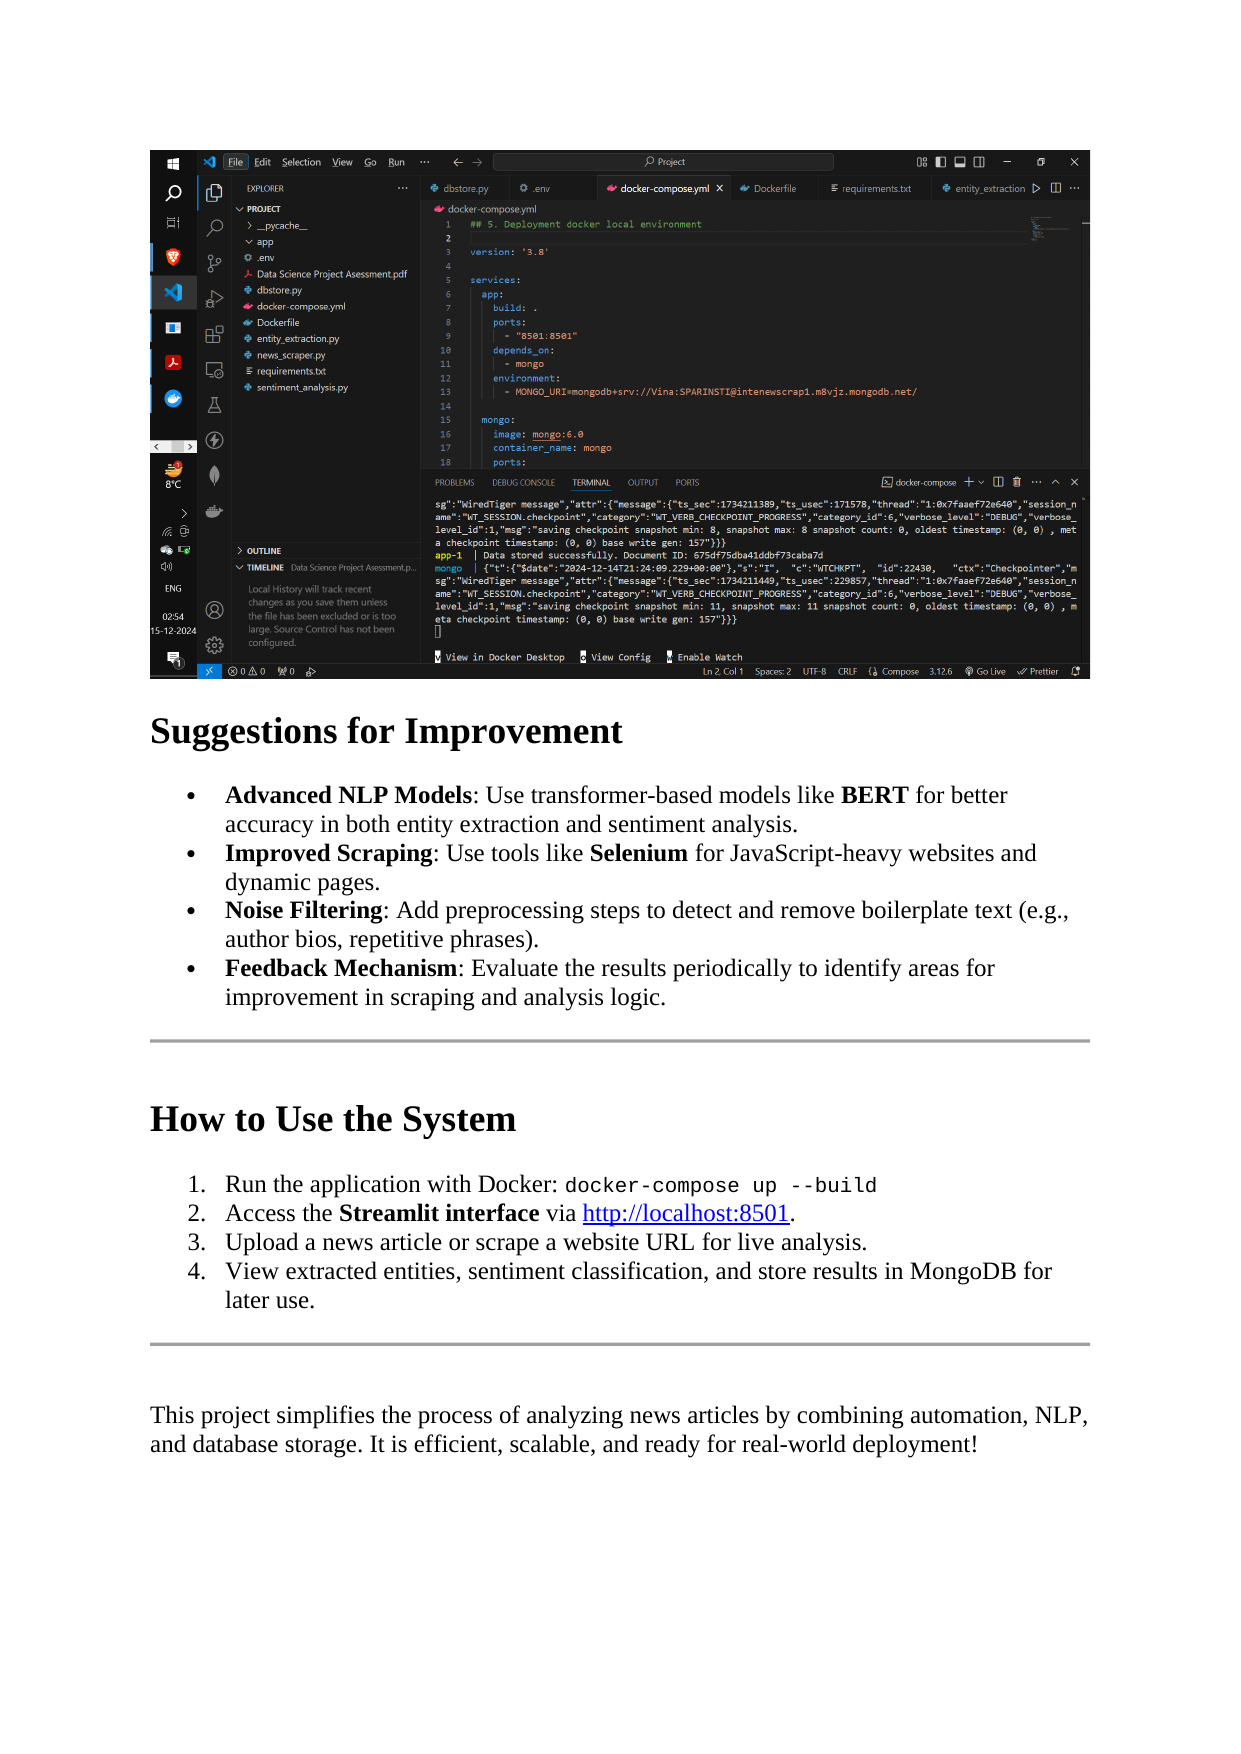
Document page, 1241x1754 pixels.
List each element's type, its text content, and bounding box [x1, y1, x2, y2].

list Feedback Mechanism: Evaluate the results periodically to identify areas for improvement in scraping and analysis logic. [187, 953, 1090, 1010]
list Advanced NLP Models: Use transformer-based models like BERT for better accuracy in both entity extraction and sentiment analysis. [187, 780, 1090, 838]
list Access the Streamlit interface via http://localhost:8501. [187, 1198, 1090, 1227]
picture [150, 150, 1091, 679]
list View extracted entities, sentiment classification, and store results in MongoDB for later use. [187, 1256, 1090, 1313]
text How to Use the System [150, 1097, 1090, 1140]
list Upload a news article or scrape a website URL for live analysis. [187, 1227, 1090, 1256]
list Run the application with Docker: docker-compose up --build [187, 1169, 1090, 1198]
text Suggestions for Improvement [150, 708, 1090, 751]
list Improved Scraping: Use tools like Selenium for JavaScript-heavy websites and dynamic pages. [187, 838, 1090, 895]
text This project simplifies the process of analyzing news articles by combining automation, NLP, and database storage. It is efficient, scalable, and ready for real-world deployment! [150, 1400, 1090, 1457]
list Noise Filtering: Add preprocessing steps to detect and remove boilerplate text (e.g., author bios, repetitive phrases). [187, 895, 1090, 953]
